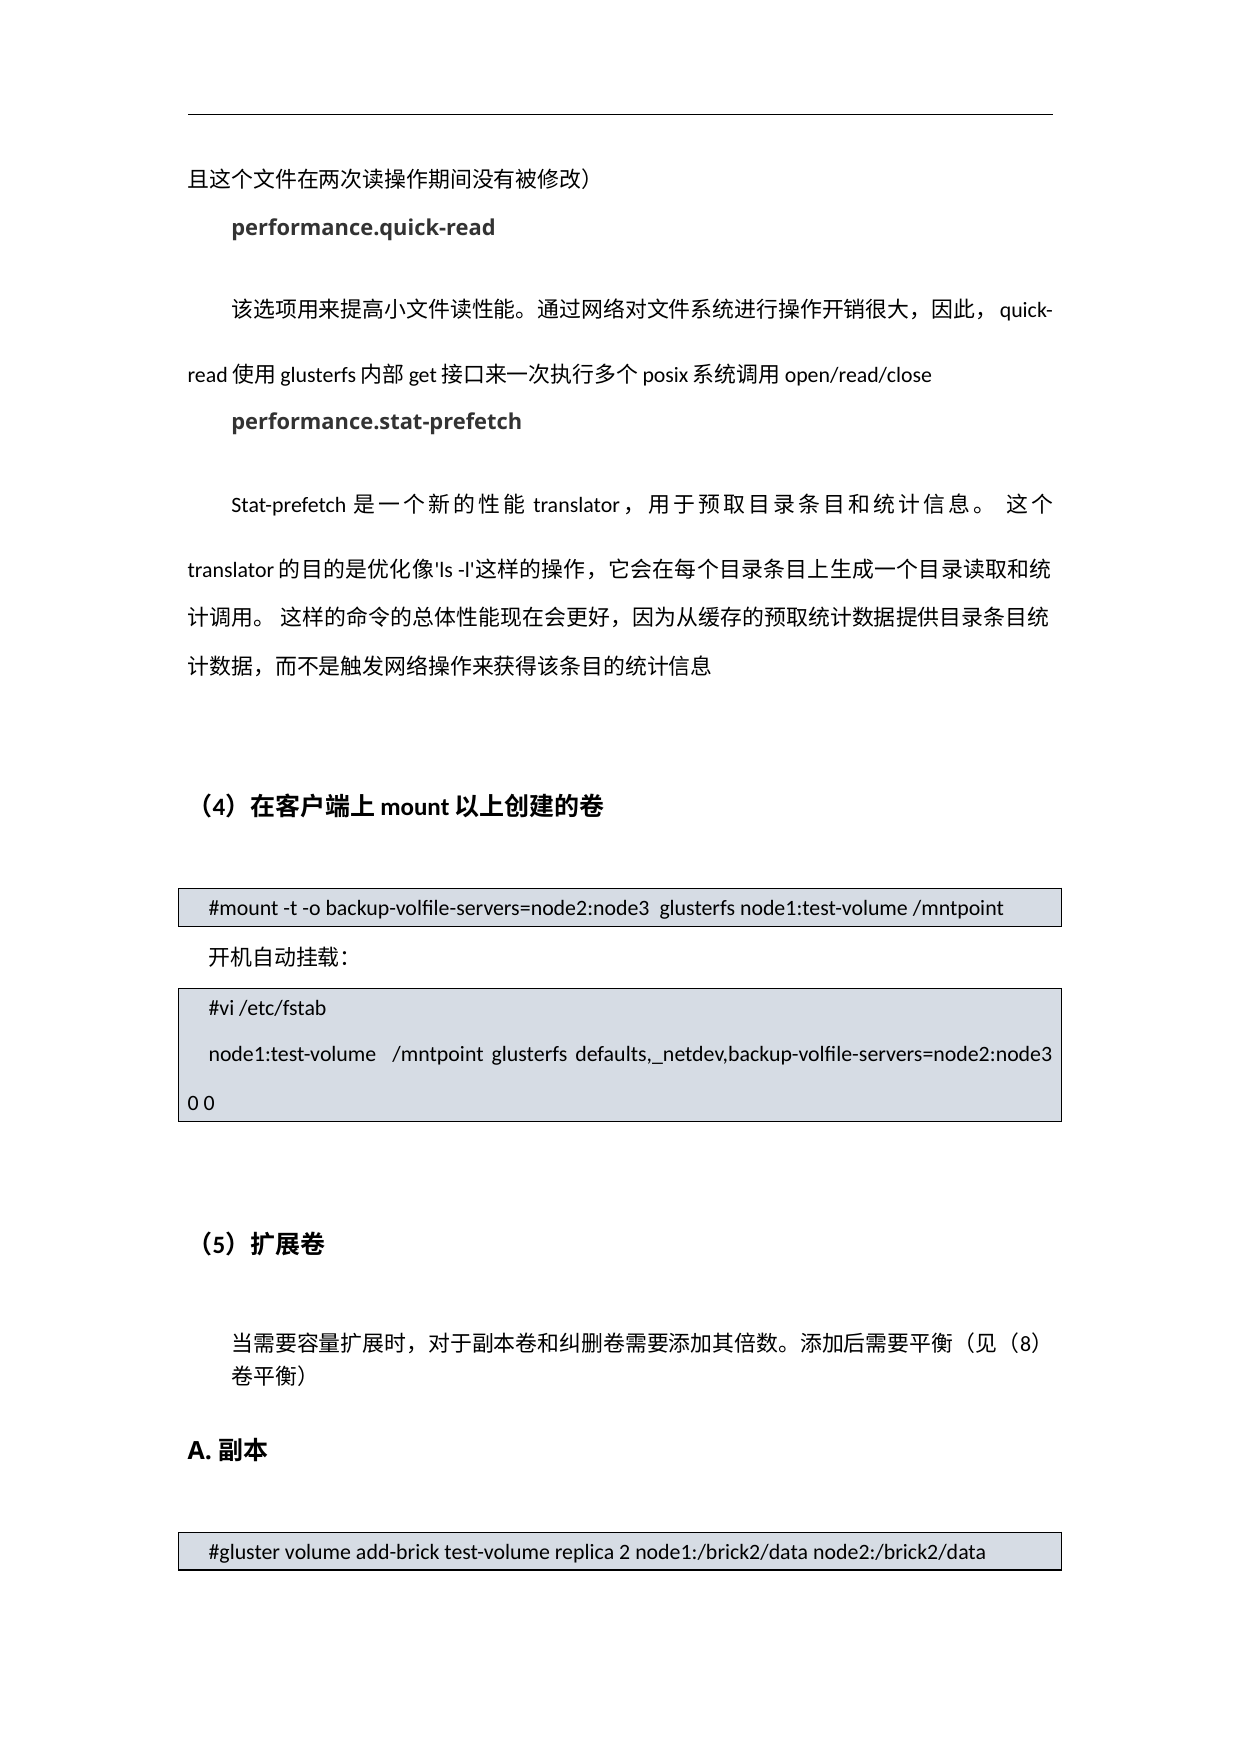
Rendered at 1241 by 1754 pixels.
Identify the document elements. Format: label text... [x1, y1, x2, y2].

subtitle 在客户端上mount以上创建的卷 [187, 772, 1053, 837]
list performance.stat-prefetch Stat-prefetch是一个新的性能translator，用于预取目录条目和统计信息。 这个translator的目的是优化像'ls -l'这样的操作，它会在每个目录条目上生成一个目录读取和统计调用。 这样的命令的总体性能现在会更好，因为从缓存的预取统计数据提供目录条目统计数据，而不是触发网络操作来获得该条目的统计信息 [187, 405, 1053, 681]
text node1:test-volume /mntpoint glusterfs defaults,_netdev,backup-volfile-servers=node2:node3 0 0 [179, 1034, 1061, 1121]
text #gluster volume add-brick test-volume replica 2 node1:/brick2/data node2:/brick2/data [179, 1533, 1061, 1569]
text #mount -t -o backup-volfile-servers=node2:node3 glusterfs node1:test-volume /mntpoint [179, 889, 1061, 926]
subtitle 扩展卷 [187, 1210, 1053, 1275]
text #vi /etc/fstab [179, 989, 1061, 1024]
subtitle 副本 [187, 1416, 1053, 1481]
list 当需要容量扩展时，对于副本卷和纠删卷需要添加其倍数。添加后需要平衡（见（8）卷平衡） [231, 1326, 1053, 1391]
text 开机自动挂载： [187, 940, 1053, 972]
list performance.quick-read 该选项用来提高小文件读性能。通过网络对文件系统进行操作开销很大，因此，quick-read使用glusterfs内部get接口来一次执行多个posix系统调用open/read/close [187, 210, 1053, 389]
list 如果在client端被加载，能够帮助减小server的负载（如果client正在读一些文件，而且这个文件在两次读操作期间没有被修改） [187, 162, 1053, 194]
